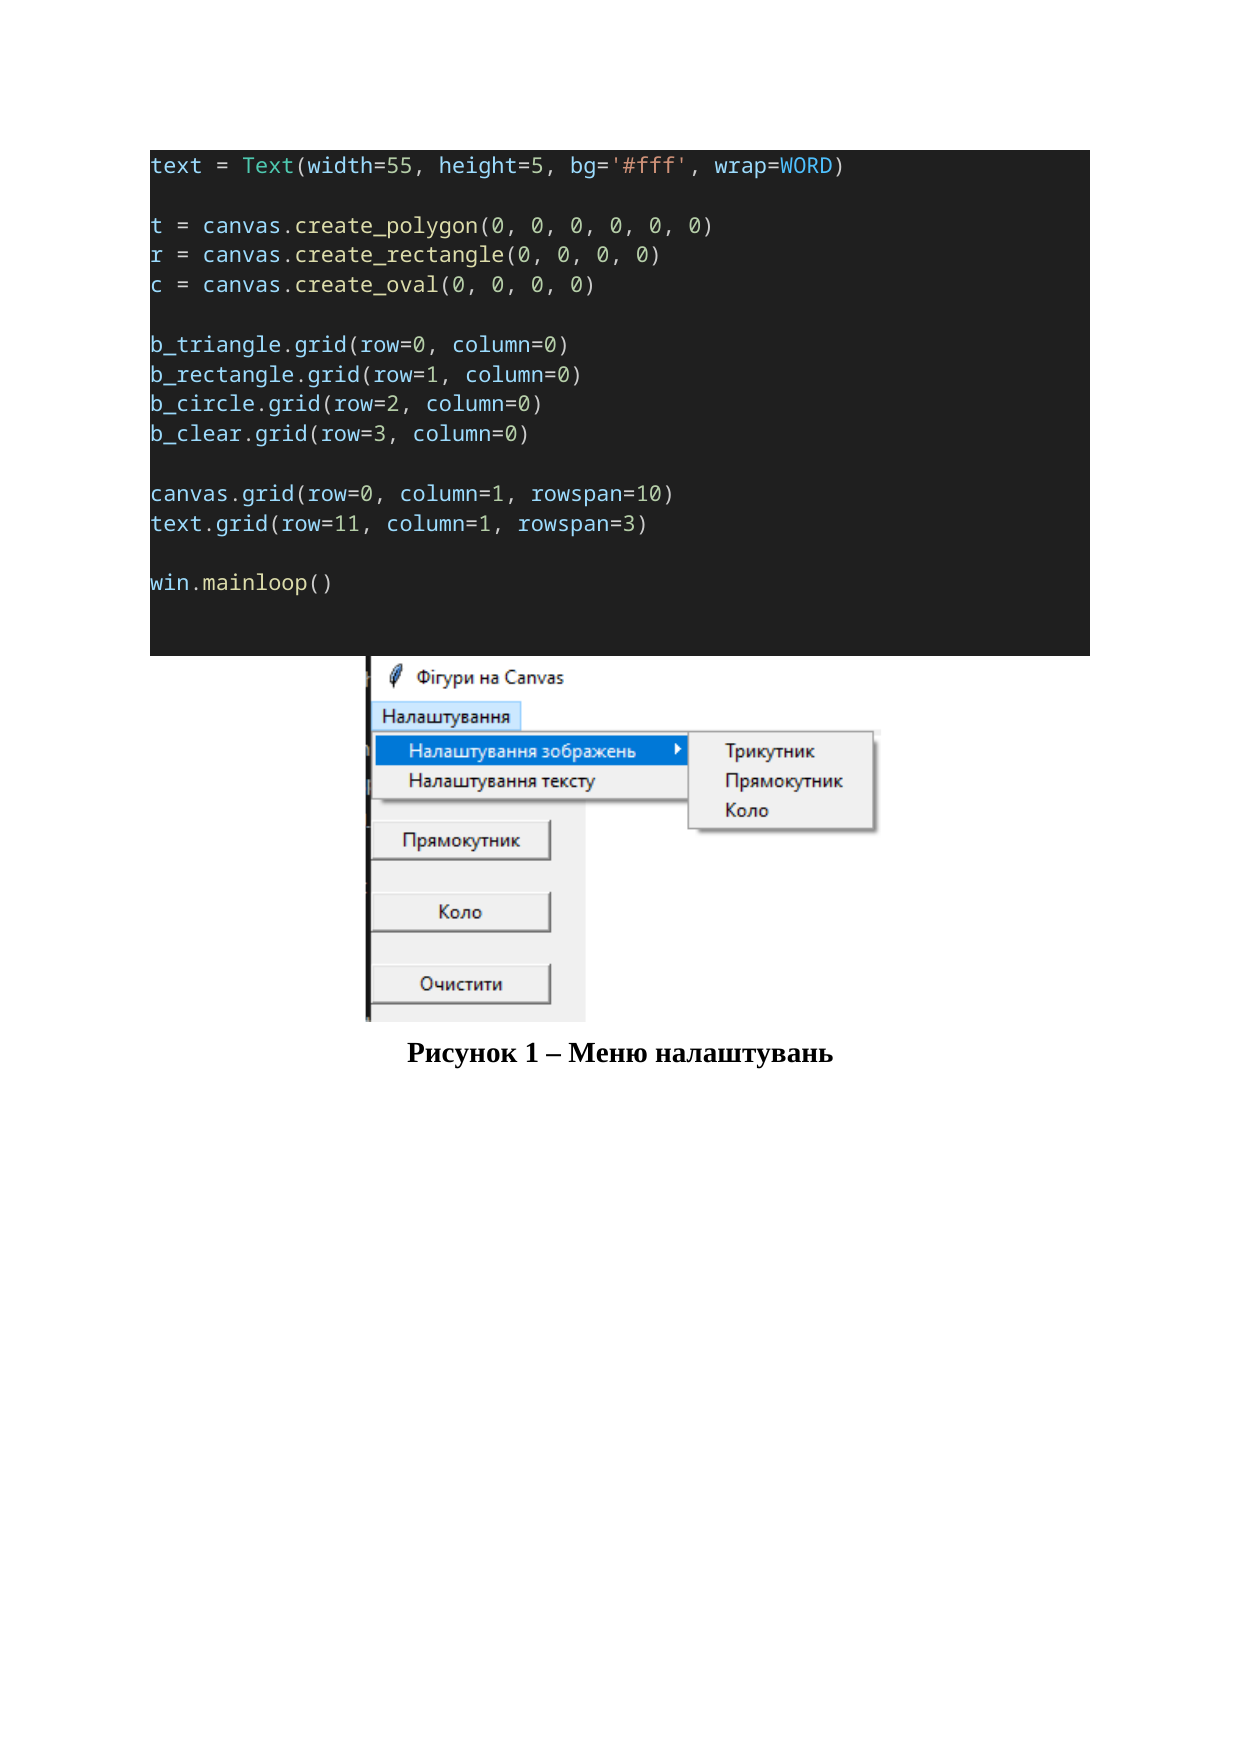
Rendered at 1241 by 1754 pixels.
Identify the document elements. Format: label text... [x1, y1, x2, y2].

text b_triangle.grid(row=0, column=0) [150, 329, 1090, 358]
text r = canvas.create_rectangle(0, 0, 0, 0) [150, 239, 1090, 269]
text t = canvas.create_polygon(0, 0, 0, 0, 0, 0) [150, 209, 1090, 239]
text b_rectangle.grid(row=1, column=0) [150, 358, 1090, 388]
text canvas.grid(row=0, column=1, rowspan=10) [150, 478, 1090, 507]
text Рисунок 1 – Меню налаштувань [150, 1035, 1090, 1069]
text win.mainloop() [150, 567, 1090, 597]
picture [365, 656, 882, 1022]
text text.grid(row=11, column=1, rowspan=3) [150, 507, 1090, 537]
text c = canvas.create_oval(0, 0, 0, 0) [150, 269, 1090, 299]
text b_clear.grid(row=3, column=0) [150, 418, 1090, 448]
text text = Text(width=55, height=5, bg='#fff', wrap=WORD) [150, 150, 1090, 180]
text b_circle.grid(row=2, column=0) [150, 388, 1090, 418]
